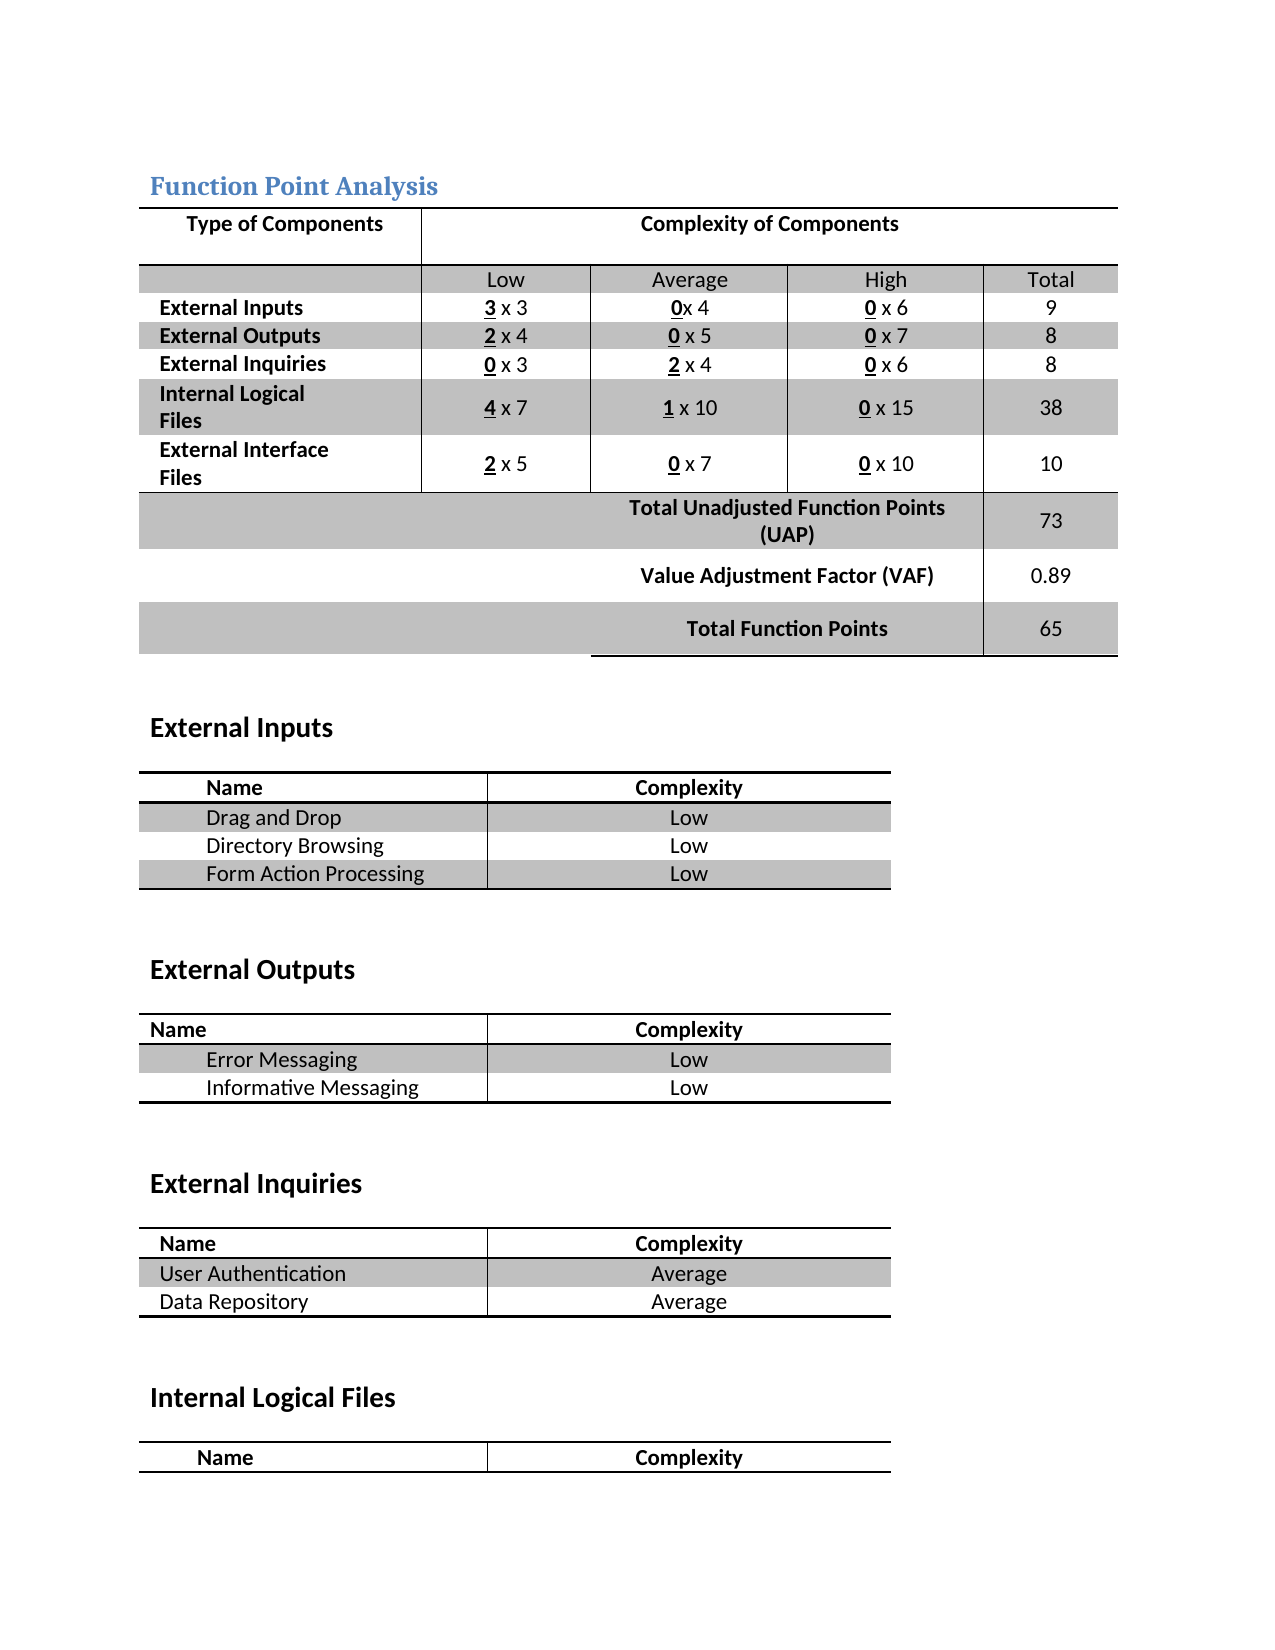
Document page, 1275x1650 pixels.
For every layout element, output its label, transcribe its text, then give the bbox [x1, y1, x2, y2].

table_cell 3 x 3 [422, 294, 590, 322]
table_header Name [139, 774, 487, 801]
table_cell Low [488, 1074, 891, 1101]
text External Inputs [150, 709, 1125, 745]
table_cell External Inputs [139, 294, 421, 322]
table_header Complexity [488, 1229, 891, 1257]
table_cell 0 x 5 [591, 322, 787, 349]
table_cell Value Adjustment Factor (VAF) [591, 549, 983, 602]
table_cell 8 [984, 350, 1118, 379]
table_header Complexity [488, 1443, 891, 1471]
table_cell 0 x 15 [788, 379, 983, 435]
table_cell Low [488, 832, 891, 859]
table_cell Low [488, 860, 891, 888]
table_cell Internal Logical Files [139, 379, 421, 435]
table_cell Total Unadjusted Function Points (UAP) [591, 493, 983, 549]
table_cell Average [488, 1259, 891, 1287]
table_cell 73 [984, 493, 1118, 549]
table_cell 0 x 7 [788, 322, 983, 349]
table_cell 0 x 6 [788, 350, 983, 379]
table_cell Average [488, 1287, 891, 1315]
table_cell 2 x 4 [591, 350, 787, 379]
table_cell Directory Browsing [139, 832, 487, 859]
table_cell High [788, 266, 983, 293]
table_cell Total [984, 266, 1118, 293]
table_header Complexity of Components [422, 209, 1118, 263]
table_cell External Outputs [139, 322, 421, 349]
table_cell Total Function Points [591, 602, 983, 654]
table_cell Average [591, 266, 787, 293]
table_cell Informative Messaging [139, 1074, 487, 1101]
table_header Type of Components [139, 209, 421, 263]
table_header Name [139, 1229, 487, 1257]
table_cell 0 x 3 [422, 350, 590, 379]
table_cell 8 [984, 322, 1118, 349]
text External Inquiries [150, 1165, 1125, 1201]
table_cell Drag and Drop [139, 804, 487, 832]
table_cell Form Action Processing [139, 860, 487, 888]
table_cell External Inquiries [139, 350, 421, 379]
table_cell Error Messaging [139, 1045, 487, 1073]
table_cell 0 x 7 [591, 435, 787, 492]
table_cell Low [488, 804, 891, 832]
table_cell 1 x 10 [591, 379, 787, 435]
table_cell External Interface Files [139, 435, 421, 492]
text Internal Logical Files [150, 1379, 1125, 1415]
table_cell 0 x 10 [788, 435, 983, 492]
table_cell User Authentication [139, 1259, 487, 1287]
table_header Name [139, 1443, 487, 1471]
table_cell 0.89 [984, 549, 1118, 602]
table_cell 2 x 5 [422, 435, 590, 492]
table_cell 0 x 6 [788, 294, 983, 322]
table_cell 0x 4 [591, 294, 787, 322]
table_cell 65 [984, 602, 1118, 654]
table_cell [139, 266, 421, 293]
table_cell 38 [984, 379, 1118, 435]
table_cell 9 [984, 294, 1118, 322]
text External Outputs [150, 951, 1125, 987]
table_cell Low [422, 266, 590, 293]
table_header Name [139, 1015, 487, 1043]
table_cell Data Repository [139, 1287, 487, 1315]
table_cell 10 [984, 435, 1118, 492]
table_cell Low [488, 1045, 891, 1073]
subtitle Function Point Analysis [150, 171, 1125, 202]
table_header Complexity [488, 774, 891, 801]
table_cell 2 x 4 [422, 322, 590, 349]
table_header Complexity [488, 1015, 891, 1043]
table_cell 4 x 7 [422, 379, 590, 435]
